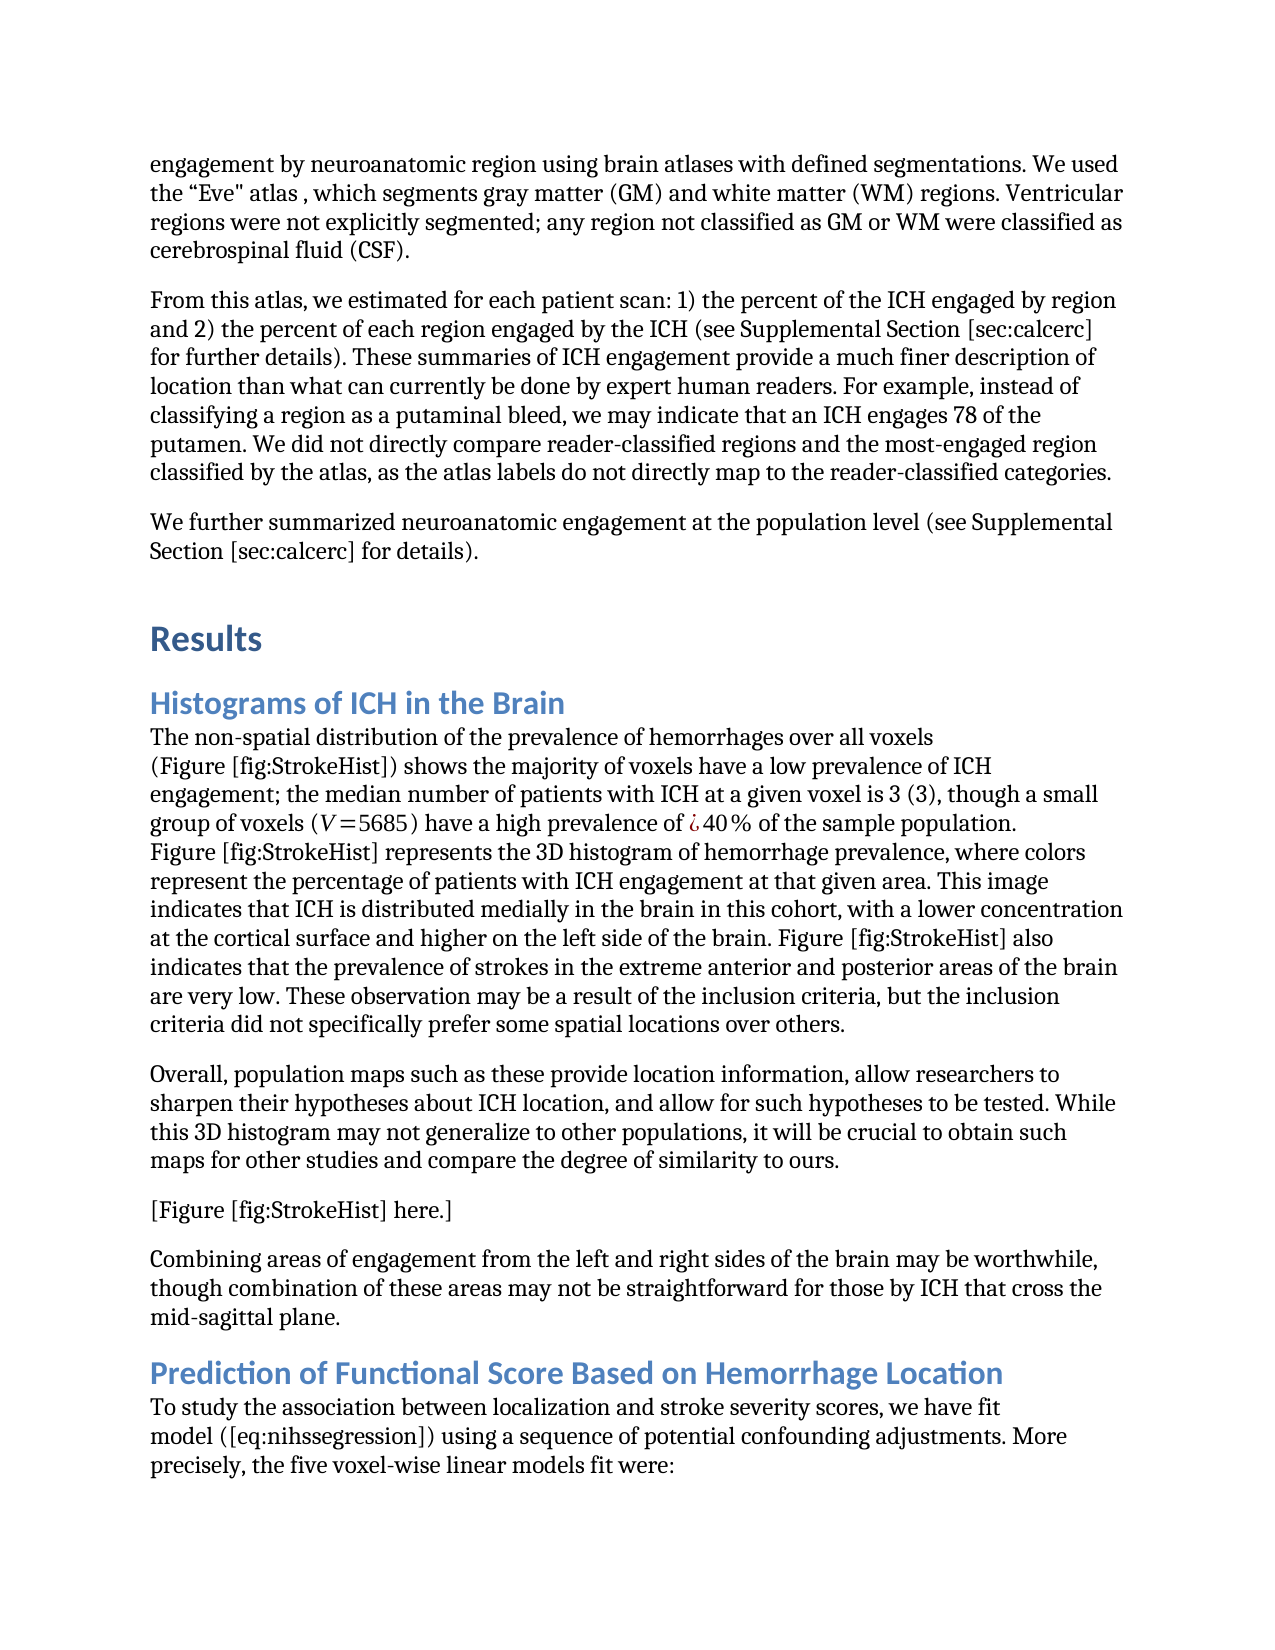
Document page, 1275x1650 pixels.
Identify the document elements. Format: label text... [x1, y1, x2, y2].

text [150, 150, 1125, 265]
text Combining areas of engagement from the left and right sides of the brain may be worthwhile, though combination of these areas may not be straightforward for those by ICH that cross the mid-sagittal plane. [150, 1245, 1125, 1332]
text To study the association between localization and stroke severity scores, we have fit model ([eq:nihssegression]) using a sequence of potential confounding adjustments. More precisely, the five voxel-wise linear models fit were: [150, 1393, 1125, 1479]
text From this atlas, we estimated for each patient scan: 1) the percent of the ICH engaged by region and 2) the percent of each region engaged by the ICH (see Supplemental Section [sec:calcerc] for further details). These summaries of ICH engagement provide a much finer description of location than what can currently be done by expert human readers. For example, instead of classifying a region as a putaminal bleed, we may indicate that an ICH engages 78 of the putamen. We did not directly compare reader-classified regions and the most-engaged region classified by the atlas, as the atlas labels do not directly map to the reader-classified categories. [150, 286, 1125, 487]
text Overall, population maps such as these provide location information, allow researchers to sharpen their hypotheses about ICH location, and allow for such hypotheses to be tested. While this 3D histogram may not generalize to other populations, it will be crucial to obtain such maps for other studies and compare the degree of similarity to ours. [150, 1060, 1125, 1175]
subtitle Histograms of ICH in the Brain [150, 682, 1125, 723]
subtitle Results [150, 615, 1125, 661]
text [Figure [fig:StrokeHist] here.] [150, 1196, 1125, 1224]
subtitle Prediction of Functional Score Based on Hemorrhage Location [150, 1352, 1125, 1393]
text The non-spatial distribution of the prevalence of hemorrhages over all voxels (Figure [fig:StrokeHist]) shows the majority of voxels have a low prevalence of ICH engagement; the median number of patients with ICH at a given voxel is 3 (3), though a small group of voxels () have a high prevalence of of the sample population. Figure [fig:StrokeHist] represents the 3D histogram of hemorrhage prevalence, where colors represent the percentage of patients with ICH engagement at that given area. This image indicates that ICH is distributed medially in the brain in this cohort, with a lower concentration at the cortical surface and higher on the left side of the brain. Figure [fig:StrokeHist] also indicates that the prevalence of strokes in the extreme anterior and posterior areas of the brain are very low. These observation may be a result of the inclusion criteria, but the inclusion criteria did not specifically prefer some spatial locations over others. [150, 723, 1125, 1039]
text We further summarized neuroanatomic engagement at the population level (see Supplemental Section [sec:calcerc] for details). [150, 508, 1125, 565]
